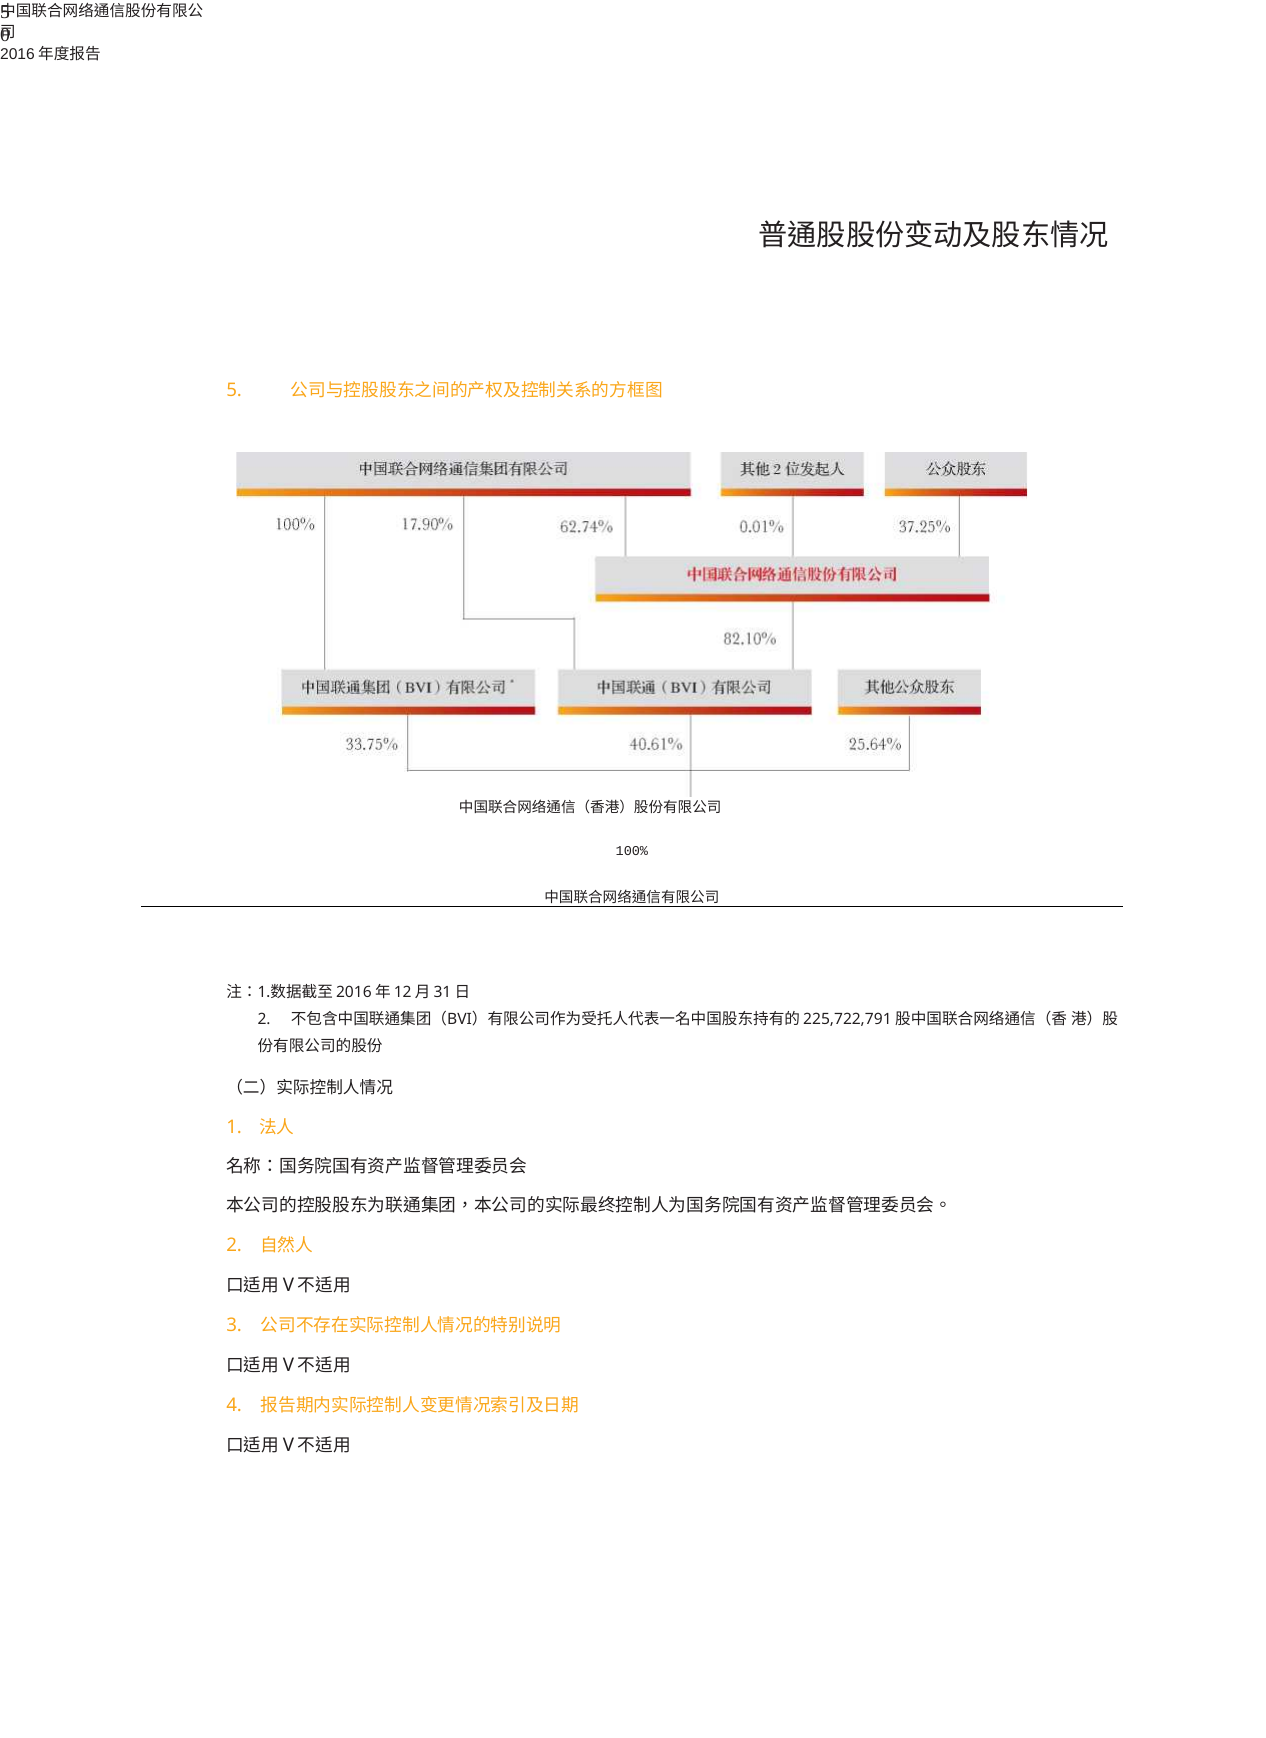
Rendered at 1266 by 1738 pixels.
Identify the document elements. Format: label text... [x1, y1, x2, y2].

text 口适用V不适用 [141, 1271, 1123, 1296]
list 公司不存在实际控制人情况的特别说明 [141, 1311, 1123, 1337]
text 口适用V不适用 [141, 1431, 1123, 1457]
text 本公司的控股股东为联通集团，本公司的实际最终控制人为国务院国有资产监督管理委员会。 [141, 1192, 1123, 1216]
list 自然人 [141, 1231, 1123, 1256]
text 中国联合网络通信（香港）股份有限公司 [459, 797, 1123, 817]
list 不包含中国联通集团（BVI）有限公司作为受托人代表一名中国股东持有的225,722,791股中国联合网络通信（香 港）股份有限公司的股份 [257, 1003, 1123, 1057]
text 100% [141, 844, 1123, 859]
text （二）实际控制人情况 [141, 1072, 1123, 1099]
text 注：1.数据截至2016年12月31日 [141, 976, 1123, 1003]
picture [236, 452, 1028, 797]
text 名称：国务院国有资产监督管理委员会 [141, 1153, 1123, 1177]
text 普通股股份变动及股东情况 [141, 214, 1108, 254]
list 报告期内实际控制人变更情况索引及日期 [141, 1391, 1123, 1417]
text 口适用V不适用 [141, 1351, 1123, 1377]
text 中国联合网络通信有限公司 [141, 886, 1123, 906]
list 法人 [141, 1113, 1123, 1139]
list 公司与控股股东之间的产权及控制关系的方框图 [141, 377, 1123, 402]
